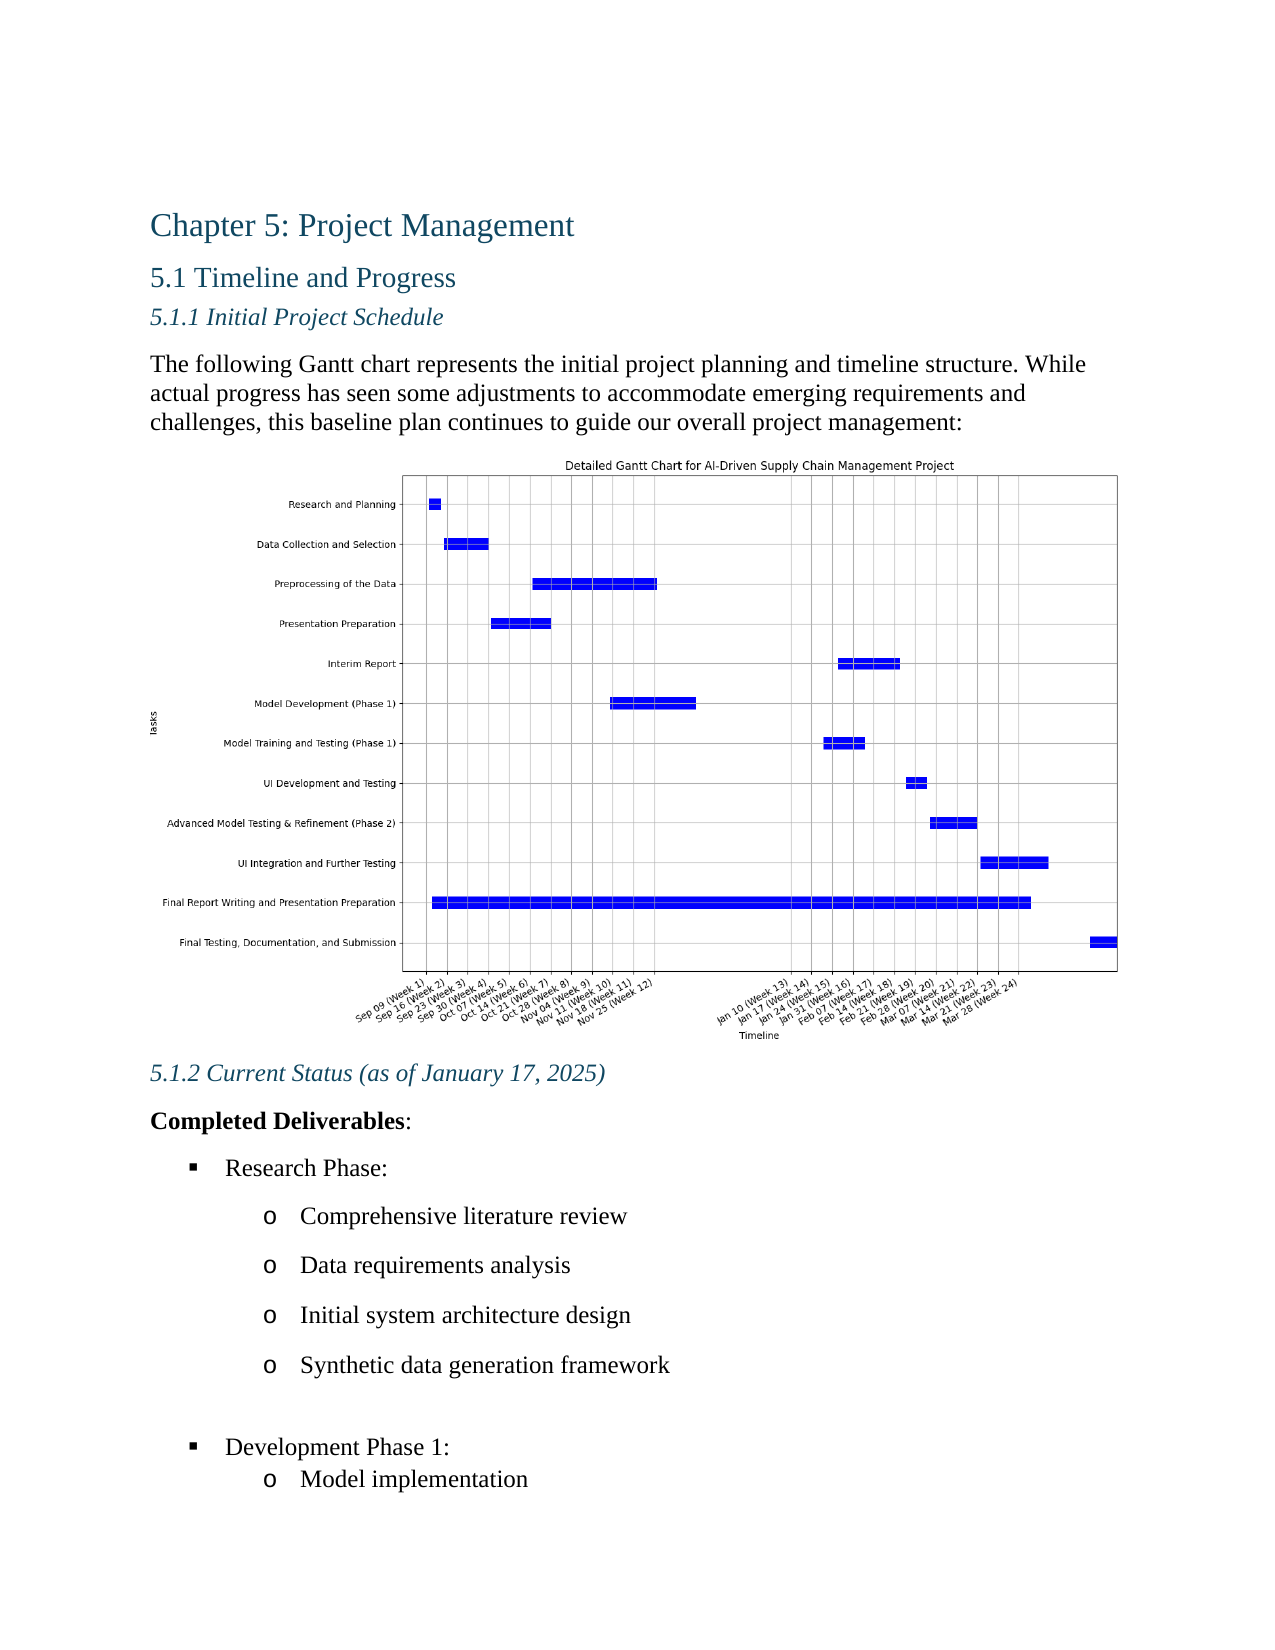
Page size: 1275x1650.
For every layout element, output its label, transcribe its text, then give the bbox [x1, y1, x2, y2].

list Research Phase: [187, 1153, 1125, 1182]
subtitle 5.1.2 Current Status (as of January 17, 2025) [150, 1058, 1125, 1087]
text Completed Deliverables: [150, 1106, 1125, 1135]
text The following Gantt chart represents the initial project planning and timeline structure. While actual progress has seen some adjustments to accommodate emerging requirements and challenges, this baseline plan continues to guide our overall project management: [150, 349, 1125, 436]
picture [150, 454, 1125, 1040]
list Model implementation [262, 1464, 1125, 1495]
subtitle Chapter 5: Project Management [150, 205, 1125, 243]
list Synthetic data generation framework [262, 1350, 1125, 1381]
list Data requirements analysis [262, 1251, 1125, 1281]
subtitle 5.1.1 Initial Project Schedule [150, 302, 1125, 331]
list Comprehensive literature review [262, 1201, 1125, 1232]
list Initial system architecture design [262, 1300, 1125, 1331]
subtitle 5.1 Timeline and Progress [150, 260, 1125, 293]
list Development Phase 1: [187, 1432, 1125, 1461]
